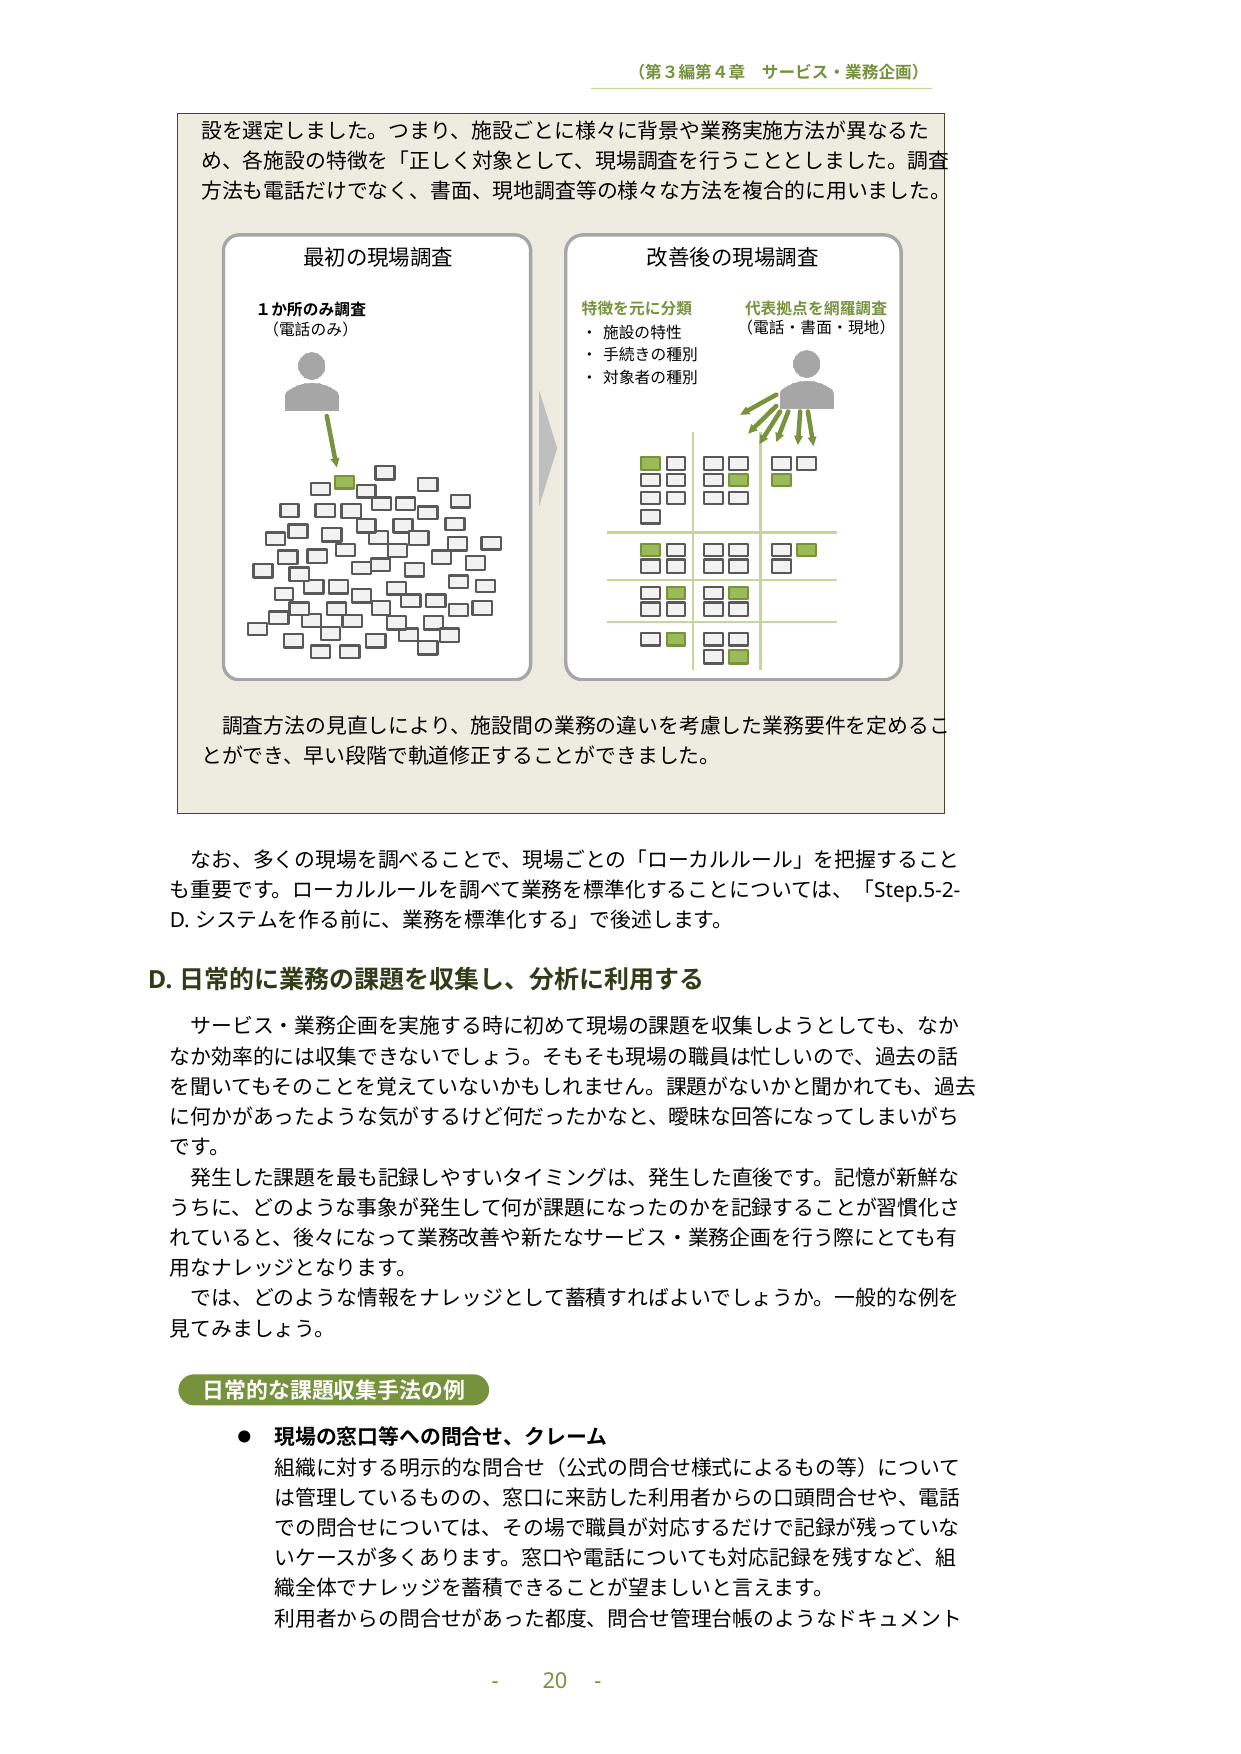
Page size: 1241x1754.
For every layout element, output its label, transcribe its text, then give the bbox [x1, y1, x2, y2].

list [236, 1421, 976, 1632]
text サービス・業務企画を実施する時に初めて現場の課題を収集しようとしても、なかなか効率的には収集できないでしょう。そもそも現場の職員は忙しいので、過去の話を聞いてもそのことを覚えていないかもしれません。課題がないかと聞かれても、過去に何かがあったような気がするけど何だったかなと、曖昧な回答になってしまいがちです。 [169, 1010, 976, 1161]
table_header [178, 114, 944, 813]
text なお、多くの現場を調べることで、現場ごとの「ローカルルール」を把握することも重要です。ローカルルールを調べて業務を標準化することについては、「Step.5-2-D. システムを作る前に、業務を標準化する」で後述します。 [169, 843, 976, 934]
text 日常的な課題収集手法の例 [202, 1373, 976, 1405]
text では、どのような情報をナレッジとして蓄積すればよいでしょうか。一般的な例を見てみましょう。 [169, 1282, 976, 1342]
subtitle 日常的に業務の課題を収集し、分析に利用する [148, 965, 945, 994]
text 発生した課題を最も記録しやすいタイミングは、発生した直後です。記憶が新鮮なうちに、どのような事象が発生して何が課題になったのかを記録することが習慣化されていると、後々になって業務改善や新たなサービス・業務企画を行う際にとても有用なナレッジとなります。 [169, 1161, 976, 1282]
